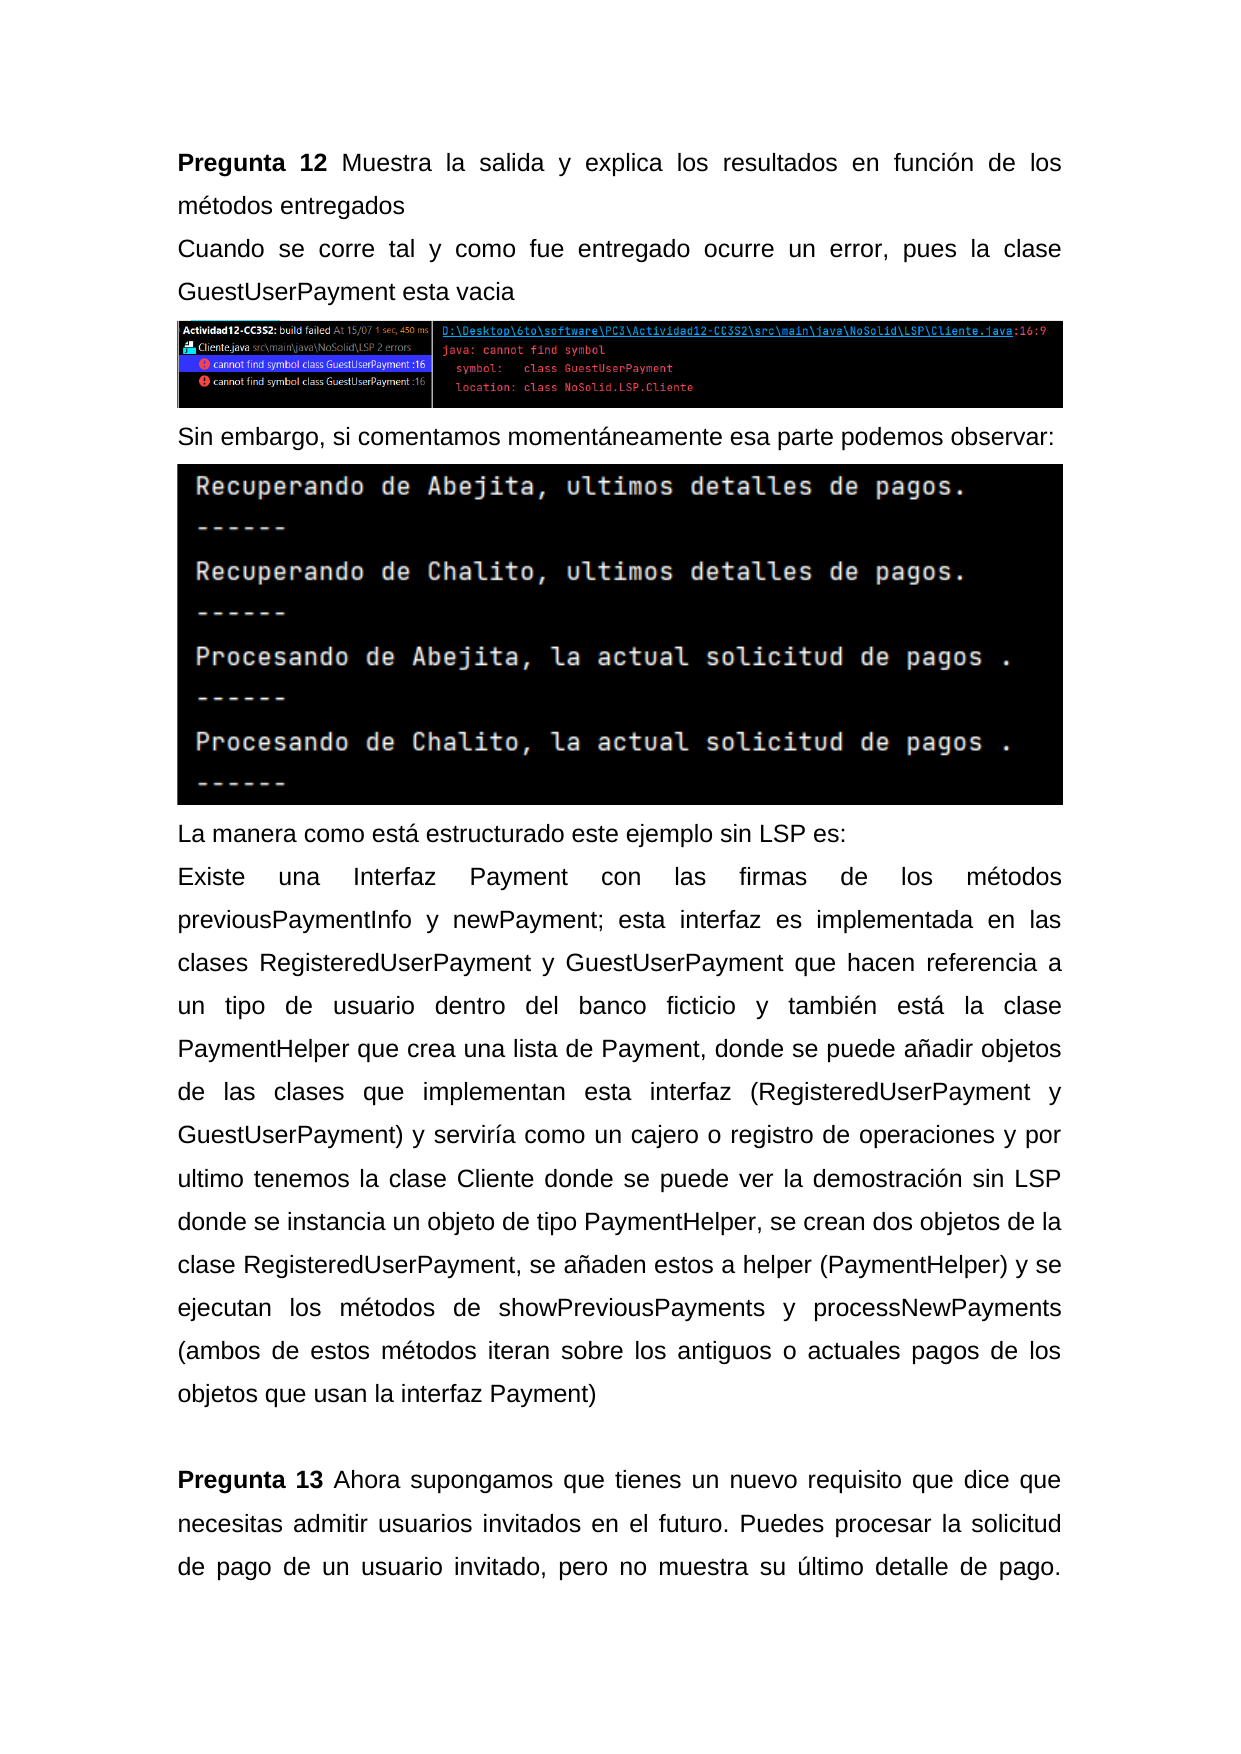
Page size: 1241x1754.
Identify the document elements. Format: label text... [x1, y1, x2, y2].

text La manera como está estructurado este ejemplo sin LSP es: [177, 805, 1063, 847]
text Sin embargo, si comentamos momentáneamente esa parte podemos observar: [177, 422, 1063, 450]
text Existe una Interfaz Payment con las firmas de los métodos previousPaymentInfo y newPayment; esta interfaz es implementada en las clases RegisteredUserPayment y GuestUserPayment que hacen referencia a un tipo de usuario dentro del banco ficticio y también está la clase PaymentHelper que crea una lista de Payment, donde se puede añadir objetos de las clases que implementan esta interfaz (RegisteredUserPayment y GuestUserPayment) y serviría como un cajero o registro de operaciones y por ultimo tenemos la clase Cliente donde se puede ver la demostración sin LSP donde se instancia un objeto de tipo PaymentHelper, se crean dos objetos de la clase RegisteredUserPayment, se añaden estos a helper (PaymentHelper) y se ejecutan los métodos de showPreviousPayments y processNewPayments (ambos de estos métodos iteran sobre los antiguos o actuales pagos de los objetos que usan la interfaz Payment) [177, 862, 1063, 1408]
text Cuando se corre tal y como fue entregado ocurre un error, pues la clase GuestUserPayment esta vacia [177, 234, 1063, 306]
picture [177, 464, 1063, 805]
text Pregunta 12 Muestra la salida y explica los resultados en función de los métodos entregados [177, 148, 1063, 219]
picture [177, 320, 1063, 408]
